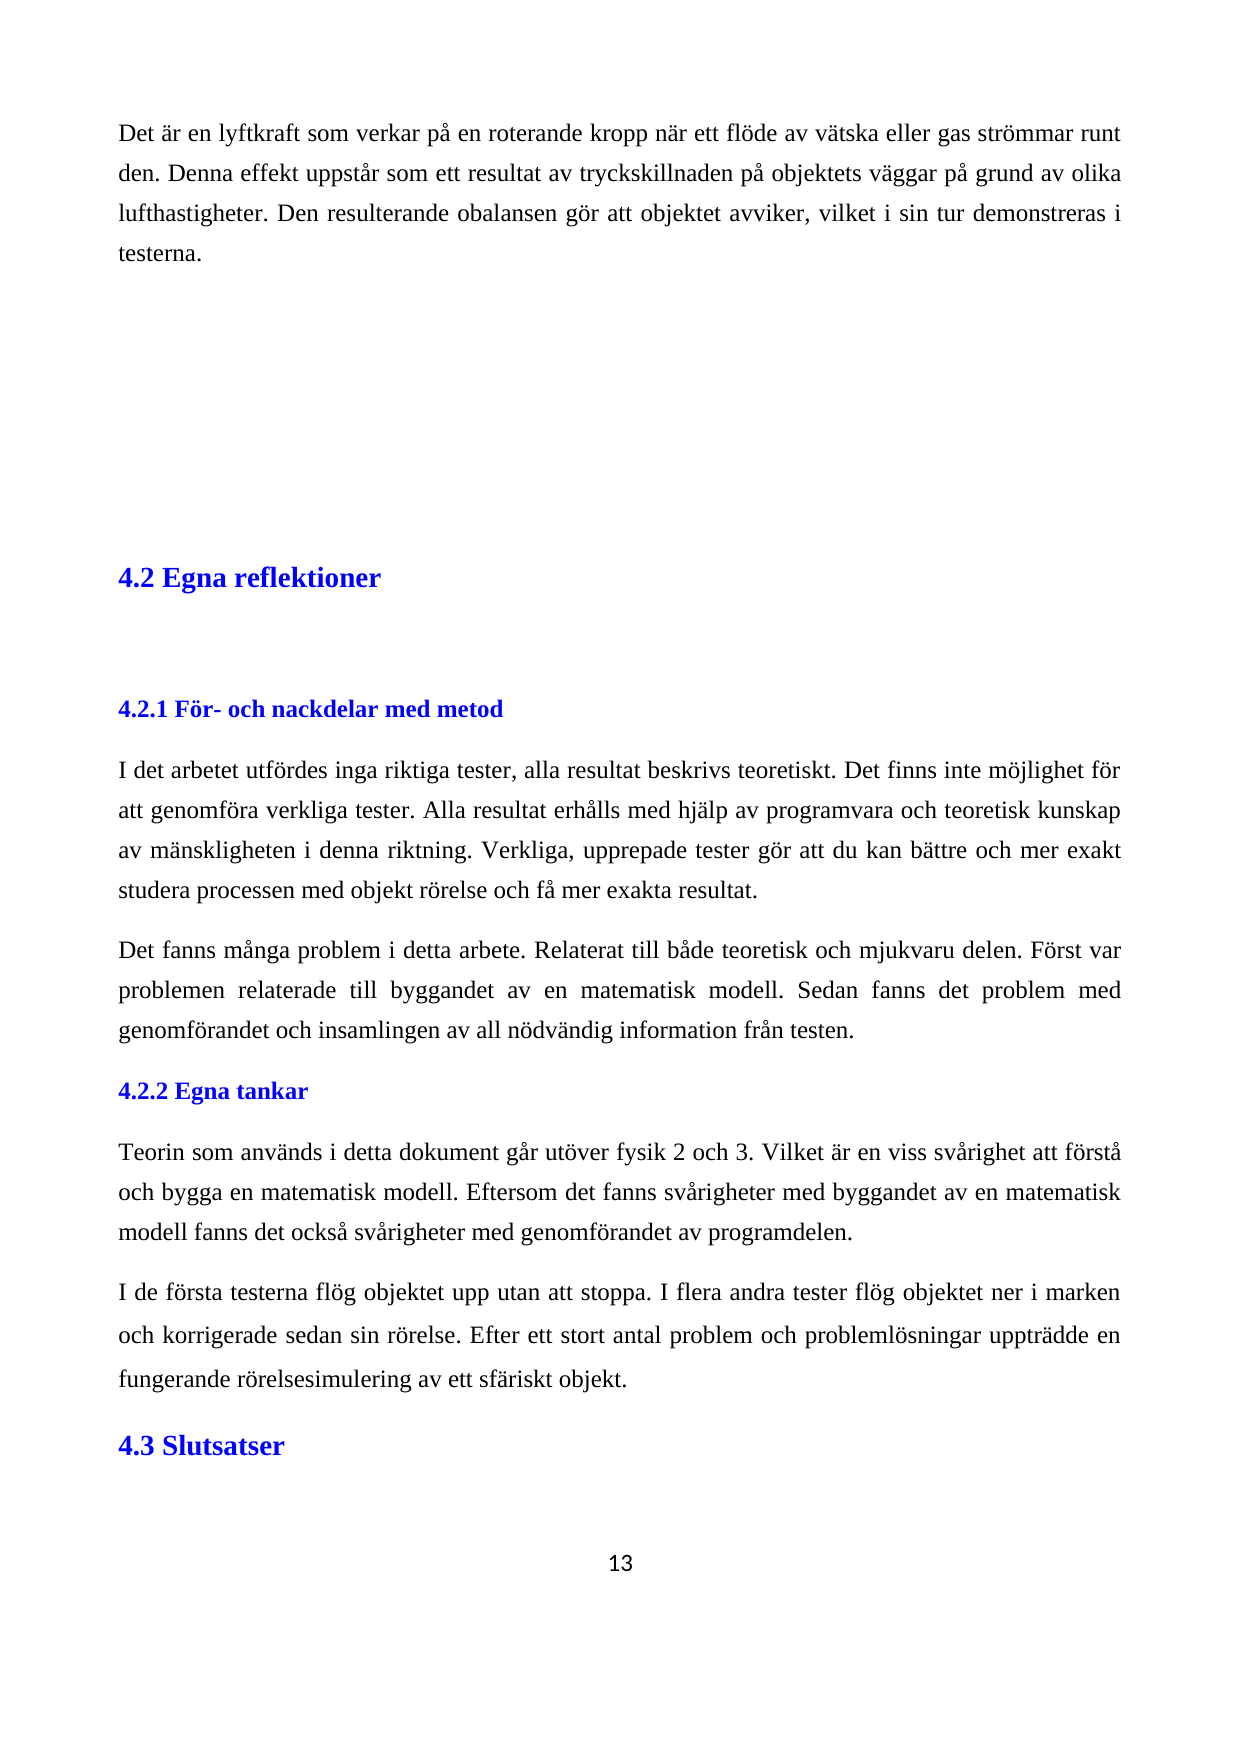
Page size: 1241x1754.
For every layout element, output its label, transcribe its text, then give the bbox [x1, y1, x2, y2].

text I de första testerna flög objektet upp utan att stoppa. I flera andra tester flög objektet ner i marken och korrigerade sedan sin rörelse. Efter ett stort antal problem och problemlösningar uppträdde en fungerande rörelsesimulering av ett sfäriskt objekt. [118, 1277, 1122, 1392]
text Det fanns många problem i detta arbete. Relaterat till både teoretisk och mjukvaru delen. Först var problemen relaterade till byggandet av en matematisk modell. Sedan fanns det problem med genomförandet och insamlingen av all nödvändig information från testen. [118, 936, 1122, 1044]
text 4.2.2 Egna tankar [118, 1076, 1122, 1105]
text 4.2 Egna reflektioner [118, 560, 1122, 593]
text Det är en lyftkraft som verkar på en roterande kropp när ett flöde av vätska eller gas strömmar runt den. Denna effekt uppstår som ett resultat av tryckskillnaden på objektets väggar på grund av olika lufthastigheter. Den resulterande obalansen gör att objektet avviker, vilket i sin tur demonstreras i testerna. [118, 118, 1122, 266]
text 4.2.1 För- och nackdelar med metod [118, 694, 1122, 723]
text Teorin som används i detta dokument går utöver fysik 2 och 3. Vilket är en viss svårighet att förstå och bygga en matematisk modell. Eftersom det fanns svårigheter med byggandet av en matematisk modell fanns det också svårigheter med genomförandet av programdelen. [118, 1137, 1122, 1245]
text 4.3 Slutsatser [118, 1428, 1122, 1461]
text I det arbetet utfördes inga riktiga tester, alla resultat beskrivs teoretiskt. Det finns inte möjlighet för att genomföra verkliga tester. Alla resultat erhålls med hjälp av programvara och teoretisk kunskap av mänskligheten i denna riktning. Verkliga, upprepade tester gör att du kan bättre och mer exakt studera processen med objekt rörelse och få mer exakta resultat. [118, 755, 1122, 904]
